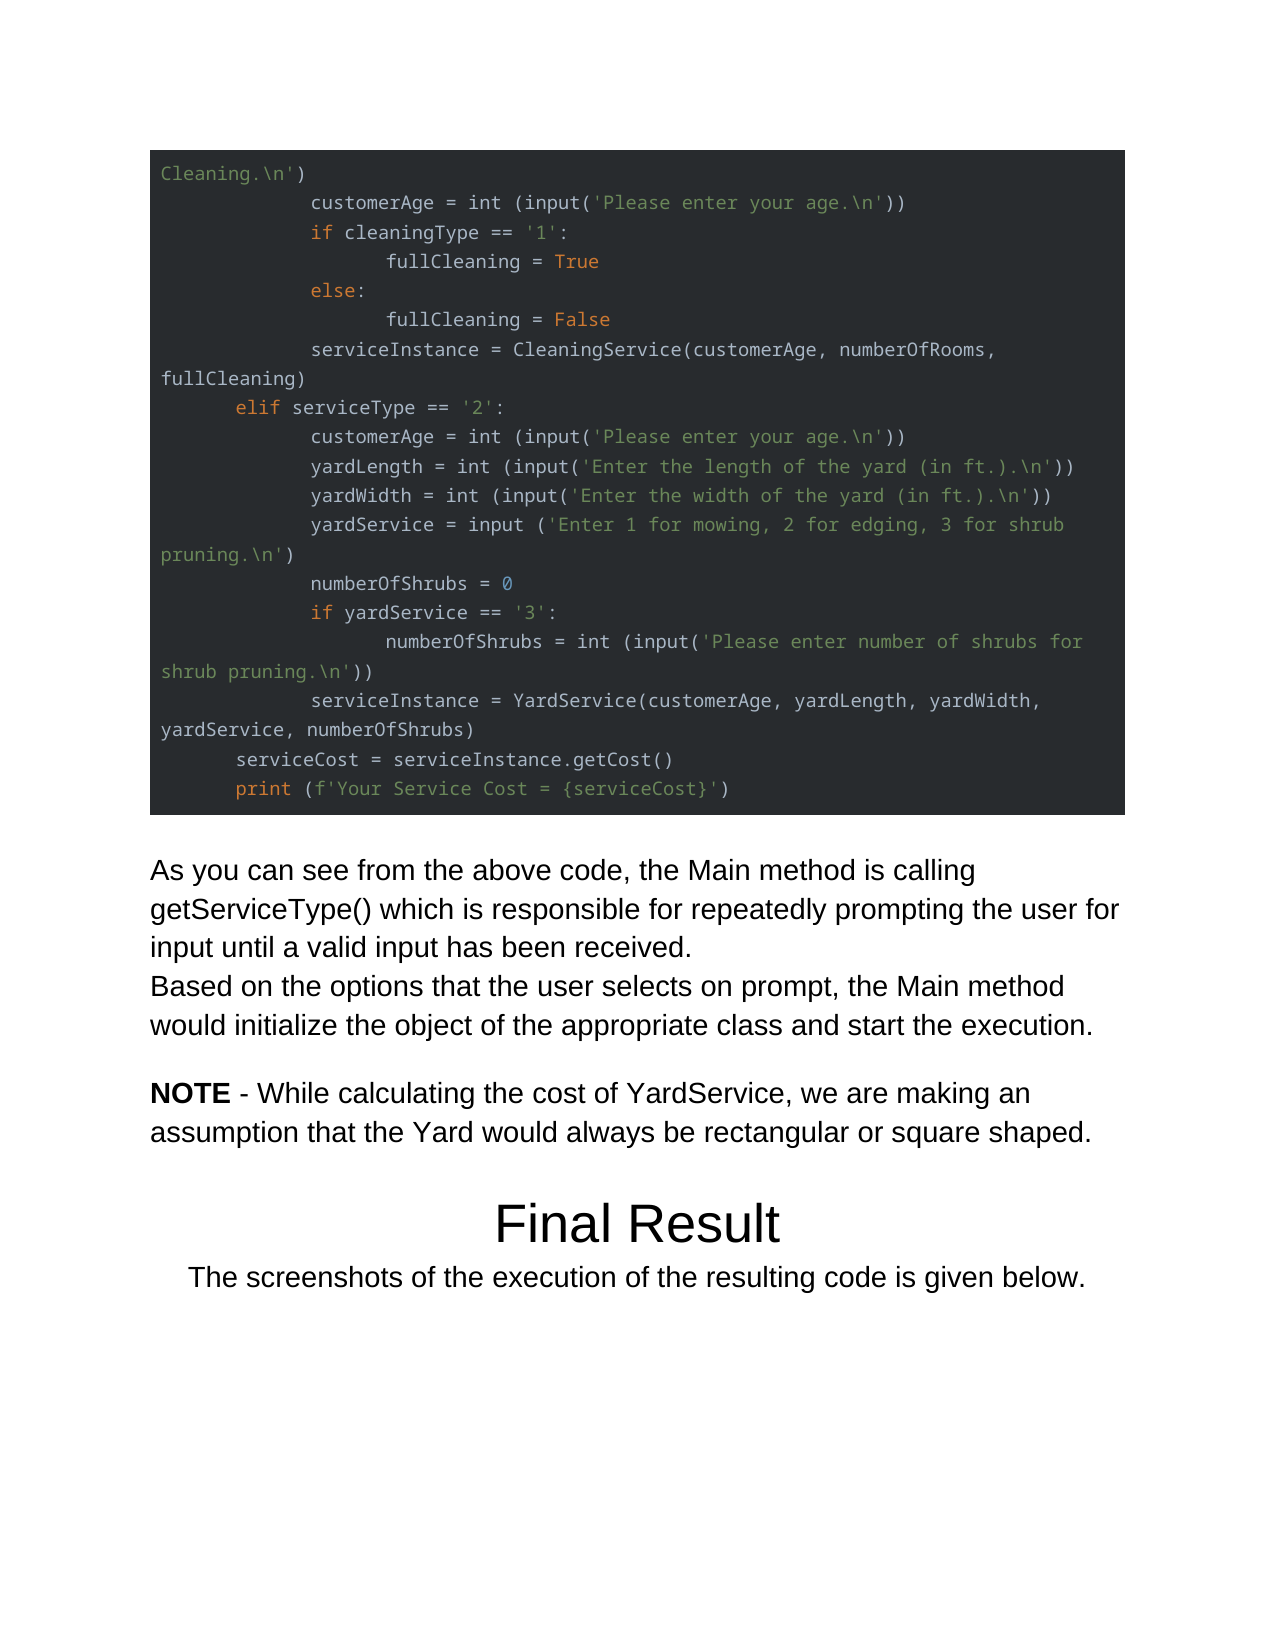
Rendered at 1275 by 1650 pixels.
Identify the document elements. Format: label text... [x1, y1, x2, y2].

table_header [150, 150, 1125, 815]
text NOTE - While calculating the cost of YardService, we are making an assumption that the Yard would always be rectangular or square shaped. [150, 1076, 1125, 1148]
title Final Result [150, 1192, 1125, 1254]
text Based on the options that the user selects on prompt, the Main method would initialize the object of the appropriate class and start the execution. [150, 969, 1125, 1041]
text As you can see from the above code, the Main method is calling getServiceType() which is responsible for repeatedly prompting the user for input until a valid input has been received. [150, 853, 1125, 964]
text The screenshots of the execution of the resulting code is given below. [150, 1261, 1125, 1294]
